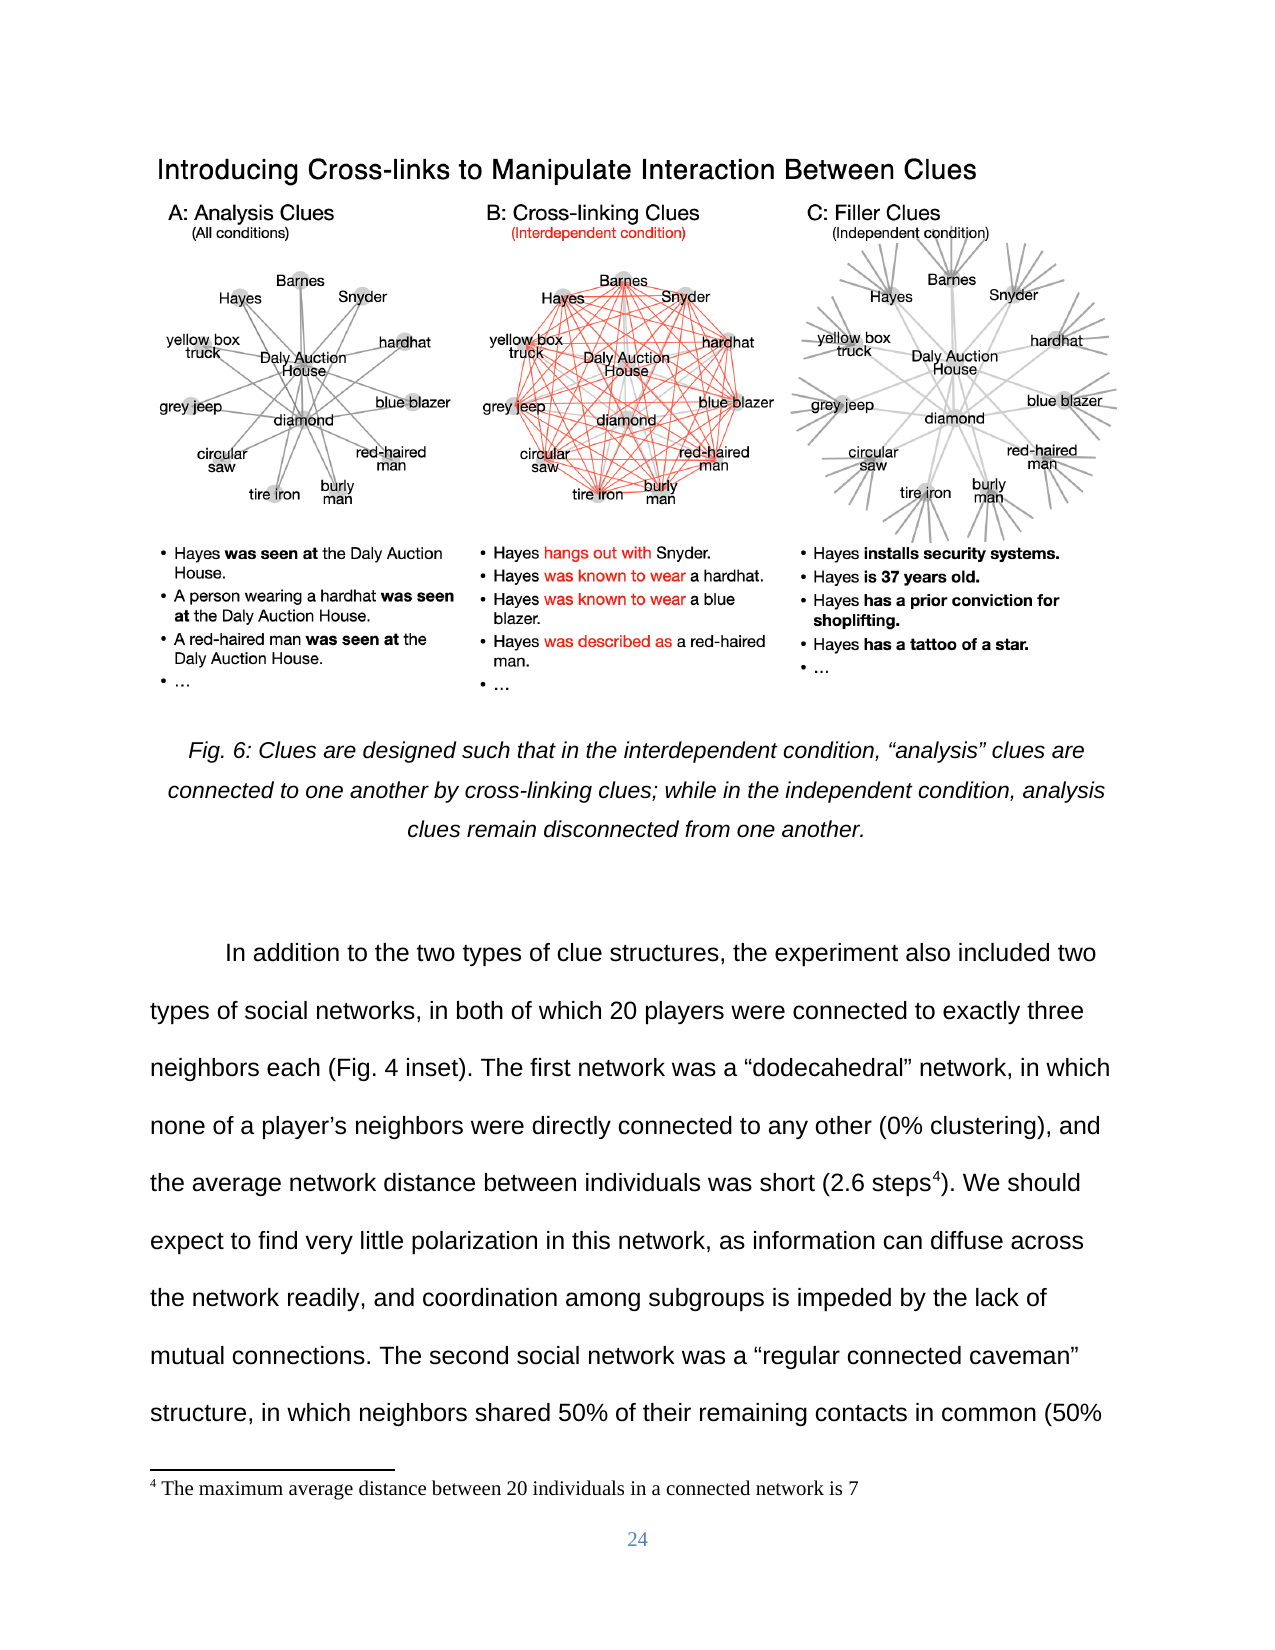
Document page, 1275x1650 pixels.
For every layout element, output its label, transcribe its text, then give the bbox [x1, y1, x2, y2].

text Fig. 6: Clues are designed such that in the interdependent condition, “analysis” clues are connected to one another by cross-linking clues; while in the independent condition, analysis clues remain disconnected from one another. [150, 737, 1125, 843]
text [150, 938, 1125, 1427]
picture [150, 150, 1125, 696]
